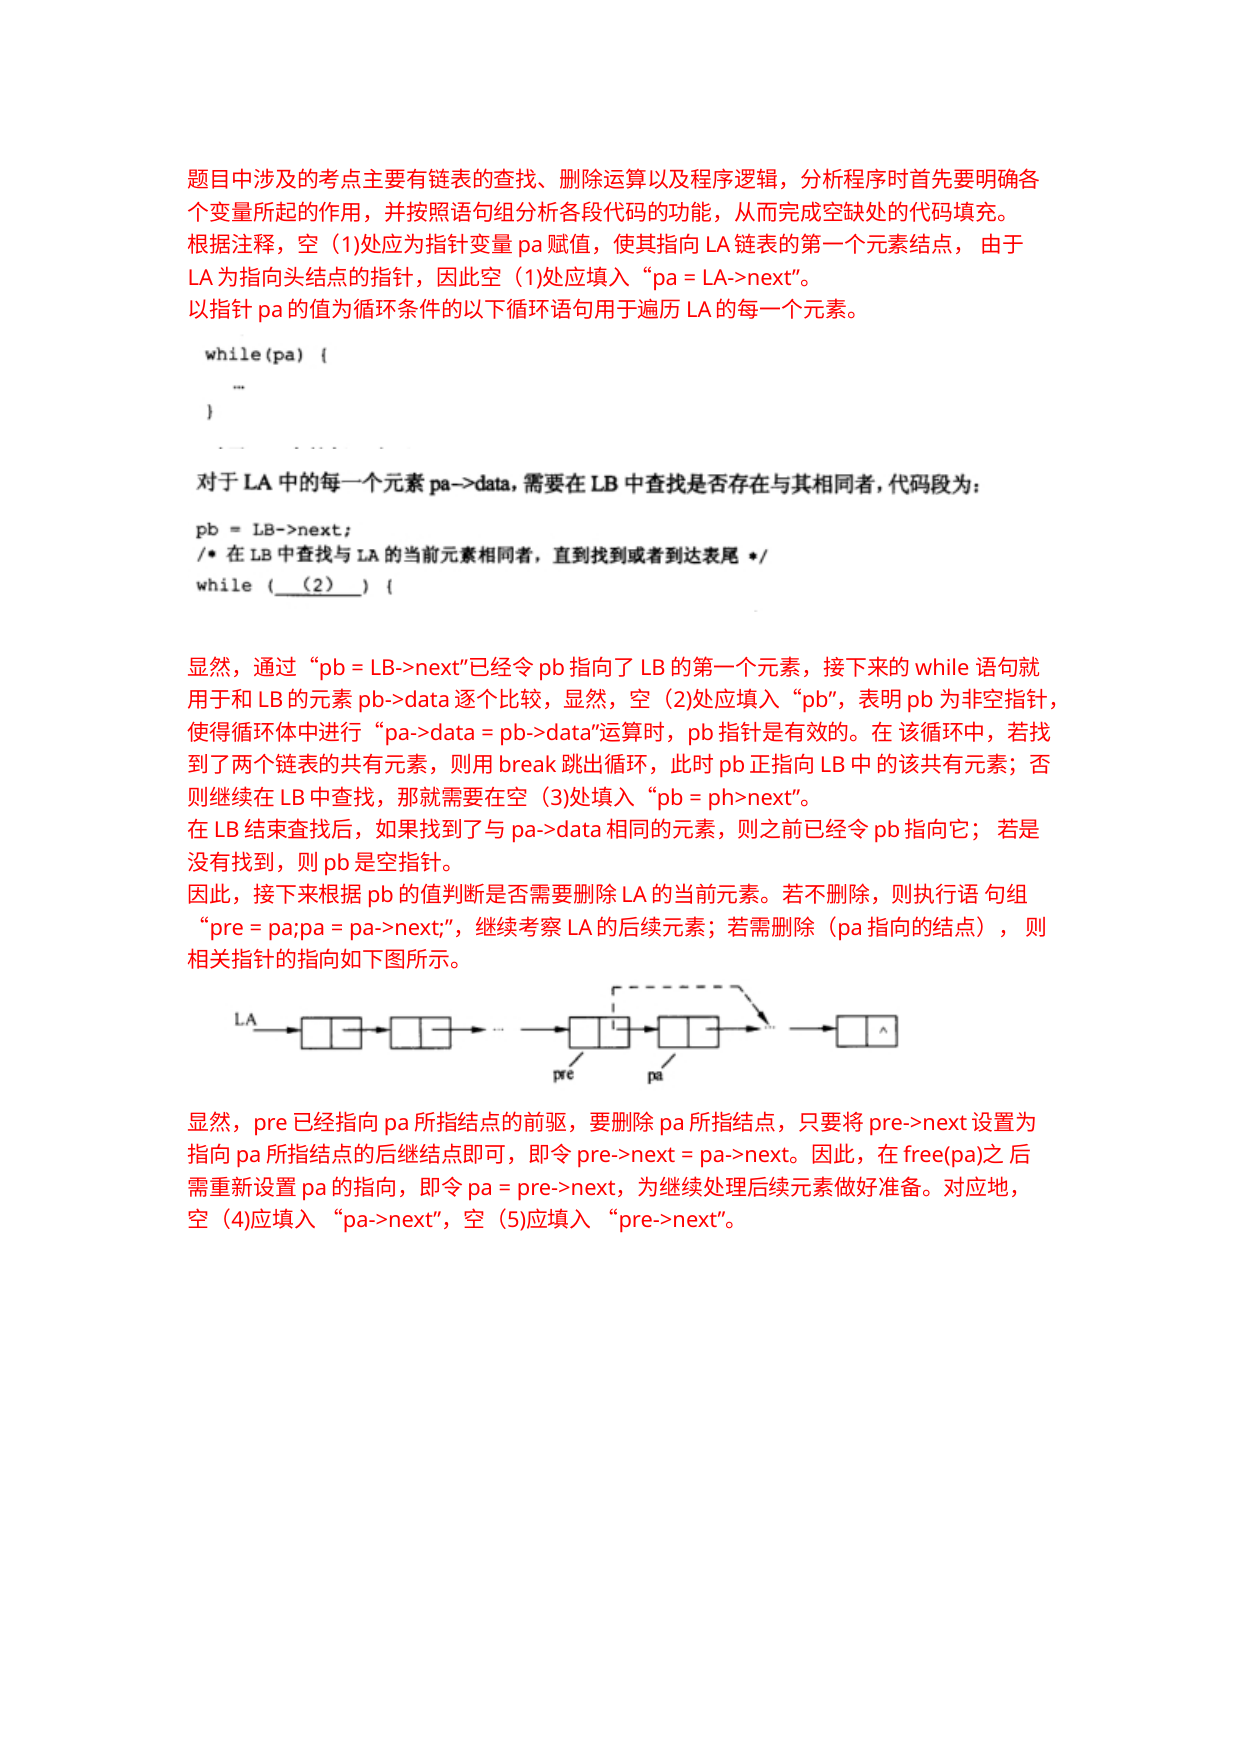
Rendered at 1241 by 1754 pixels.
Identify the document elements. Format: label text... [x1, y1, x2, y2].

picture [187, 330, 412, 449]
text 因此，接下来根据pb的值判断是否需要删除LA的当前元素。若不删除，则执行语 句组“pre = pa;pa = pa->next;”，继续考察LA的后续元素；若需删除（pa指向的结点）， 则相关指针的指向如下图所示。 [187, 877, 1053, 974]
text 根据注释，空（1)处应为指针变量pa赋值，使其指向LA链表的第一个元素结点， 由于LA为指向头结点的指针，因此空（1)处应填入“pa = LA->next”。 [187, 227, 1053, 292]
text 在LB结束査找后，如果找到了与pa->data相同的元素，则之前已经令pb指向它； 若是没有找到，则pb是空指针。 [187, 812, 1053, 877]
picture [187, 979, 947, 1100]
text 题目中涉及的考点主要有链表的查找、删除运算以及程序逻辑，分析程序时首先要明确各个变量所起的作用，并按照语句组分析各段代码的功能，从而完成空缺处的代码填充。 [187, 162, 1053, 227]
text 显然，pre已经指向pa所指结点的前驱，要删除pa所指结点，只要将pre->next设置为指向pa所指结点的后继结点即可，即令pre->next = pa->next。因此，在free(pa)之 后需重新设置pa的指向，即令pa = pre->next，为继续处理后续元素做好准备。对应地， 空（4)应填入 “pa->next”，空（5)应填入 “pre->next”。 [187, 1104, 1053, 1234]
picture [187, 459, 986, 612]
text 显然，通过“pb = LB->next”已经令pb指向了 LB的第一个元素，接下来的while 语句就用于和LB的元素pb->data逐个比较，显然，空（2)处应填入“pb”，表明pb 为非空指针，使得循环体中进行“pa->data = pb->data”运算时，pb指针是有效的。在 该循环中，若找到了两个链表的共有元素，则用break跳出循环，此时pb正指向LB中 的该共有元素；否则继续在LB中查找，那就需要在空（3)处填入“pb = ph>next”。 [187, 649, 1053, 812]
text 以指针pa的值为循环条件的以下循环语句用于遍历LA的每一个元素。 [187, 292, 1053, 324]
